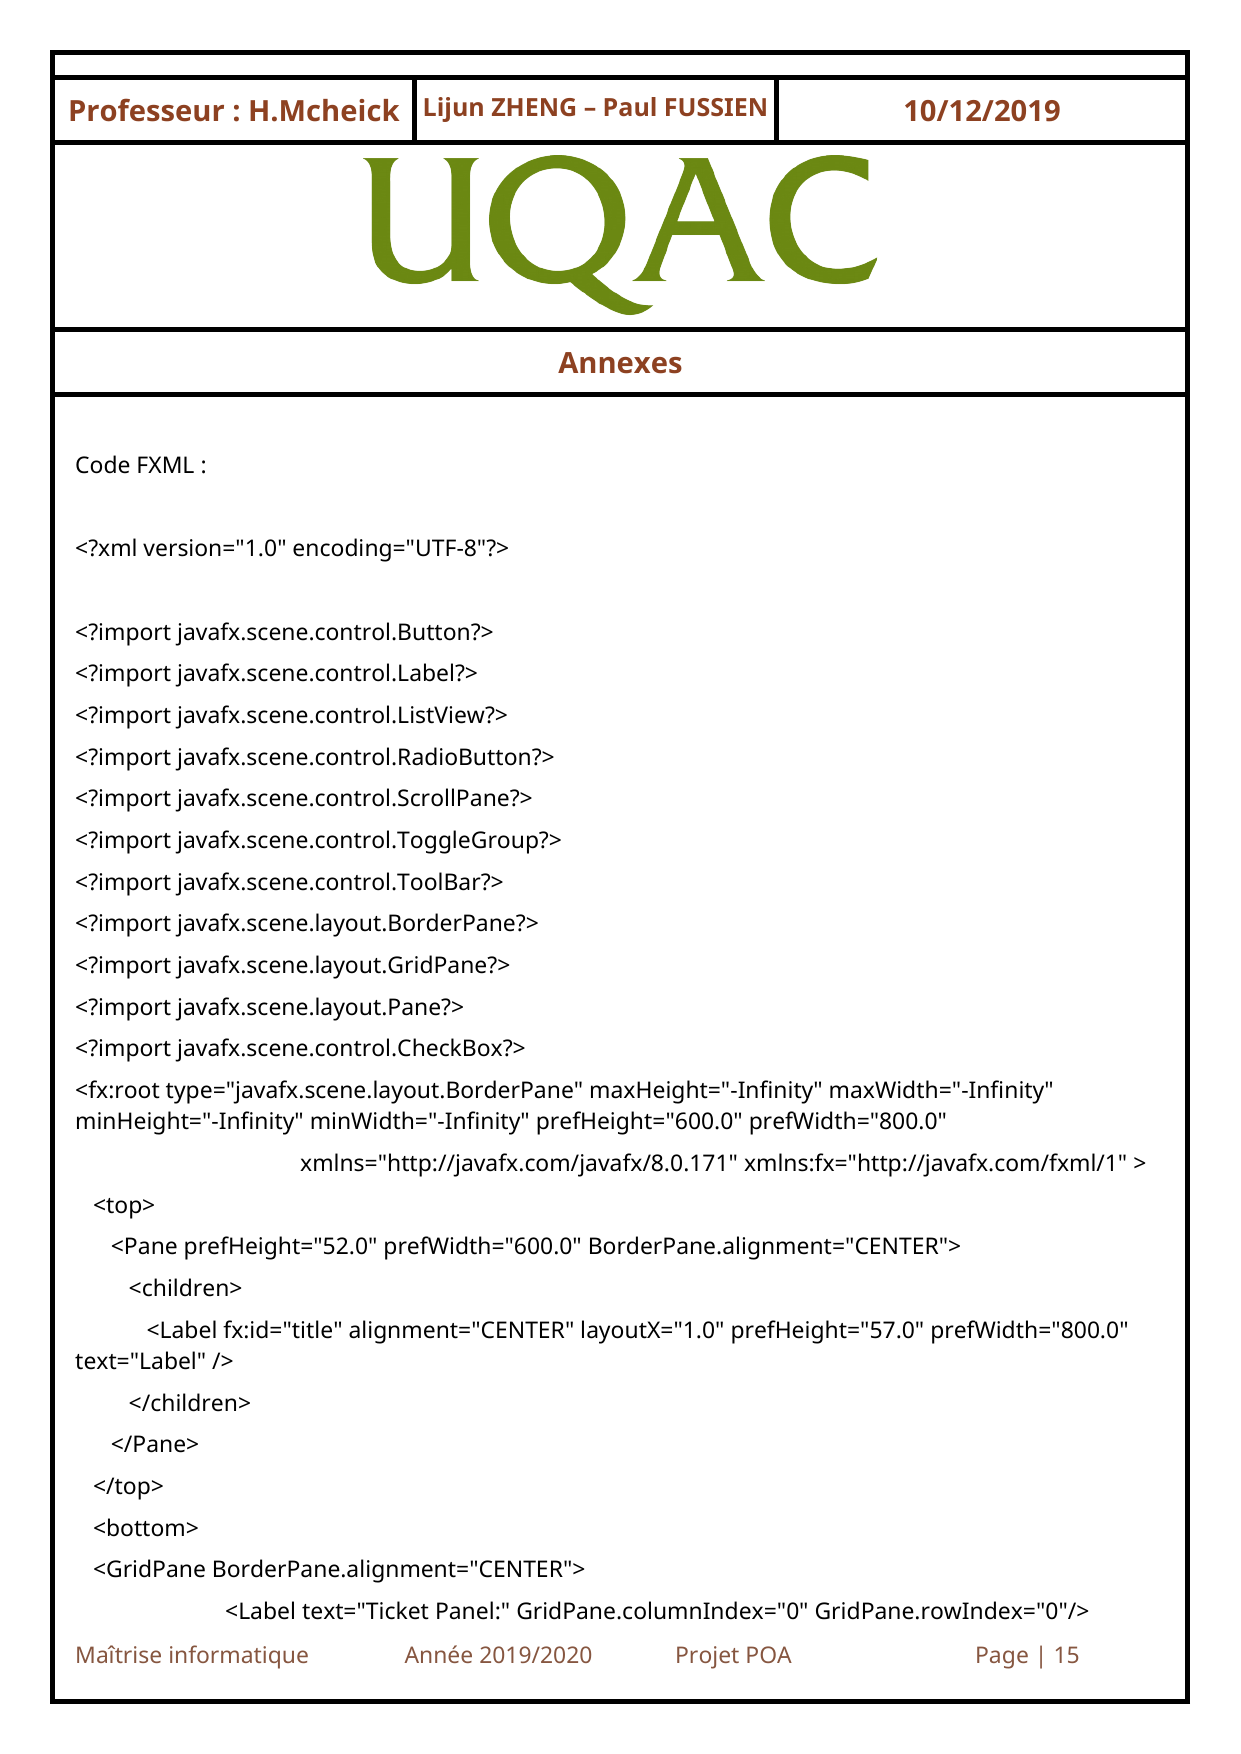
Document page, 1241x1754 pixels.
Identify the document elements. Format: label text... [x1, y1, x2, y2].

text <?import javafx.scene.layout.Pane?> [75, 991, 1165, 1022]
text <Label text="Ticket Panel:" GridPane.columnIndex="0" GridPane.rowIndex="0"/> [75, 1595, 1165, 1626]
text <?import javafx.scene.control.ToolBar?> [75, 866, 1165, 897]
text <?import javafx.scene.control.RadioButton?> [75, 741, 1165, 772]
text <?import javafx.scene.layout.BorderPane?> [75, 907, 1165, 938]
text <Label fx:id="title" alignment="CENTER" layoutX="1.0" prefHeight="57.0" prefWidth="800.0" text="Label" /> [75, 1313, 1165, 1376]
text </Pane> [75, 1428, 1165, 1459]
text <bottom> [75, 1511, 1165, 1543]
text <fx:root type="javafx.scene.layout.BorderPane" maxHeight="-Infinity" maxWidth="-Infinity" minHeight="-Infinity" minWidth="-Infinity" prefHeight="600.0" prefWidth="800.0" [75, 1074, 1165, 1136]
table_header 10/12/2019 [779, 80, 1185, 140]
text <?import javafx.scene.control.ToggleGroup?> [75, 824, 1165, 855]
text <?xml version="1.0" encoding="UTF-8"?> [75, 532, 1165, 563]
table_cell Annexes [55, 332, 1185, 392]
text <?import javafx.scene.control.ScrollPane?> [75, 782, 1165, 813]
text <?import javafx.scene.control.Label?> [75, 657, 1165, 688]
text <?import javafx.scene.control.CheckBox?> [75, 1032, 1165, 1063]
text Code FXML : [75, 449, 1165, 480]
text </children> [75, 1386, 1165, 1418]
text </top> [75, 1470, 1165, 1501]
text <?import javafx.scene.layout.GridPane?> [75, 949, 1165, 980]
text xmlns="http://javafx.com/javafx/8.0.171" xmlns:fx="http://javafx.com/fxml/1" > [75, 1147, 1165, 1178]
picture [363, 155, 878, 317]
table_header Lijun ZHENG – Paul FUSSIEN [417, 80, 774, 140]
table_cell [55, 145, 1185, 327]
text <GridPane BorderPane.alignment="CENTER"> [75, 1553, 1165, 1584]
text <children> [75, 1272, 1165, 1303]
text <Pane prefHeight="52.0" prefWidth="600.0" BorderPane.alignment="CENTER"> [75, 1230, 1165, 1261]
text <?import javafx.scene.control.ListView?> [75, 699, 1165, 730]
table_header Professeur : H.Mcheick [55, 80, 412, 140]
text <?import javafx.scene.control.Button?> [75, 616, 1165, 647]
text <top> [75, 1188, 1165, 1220]
